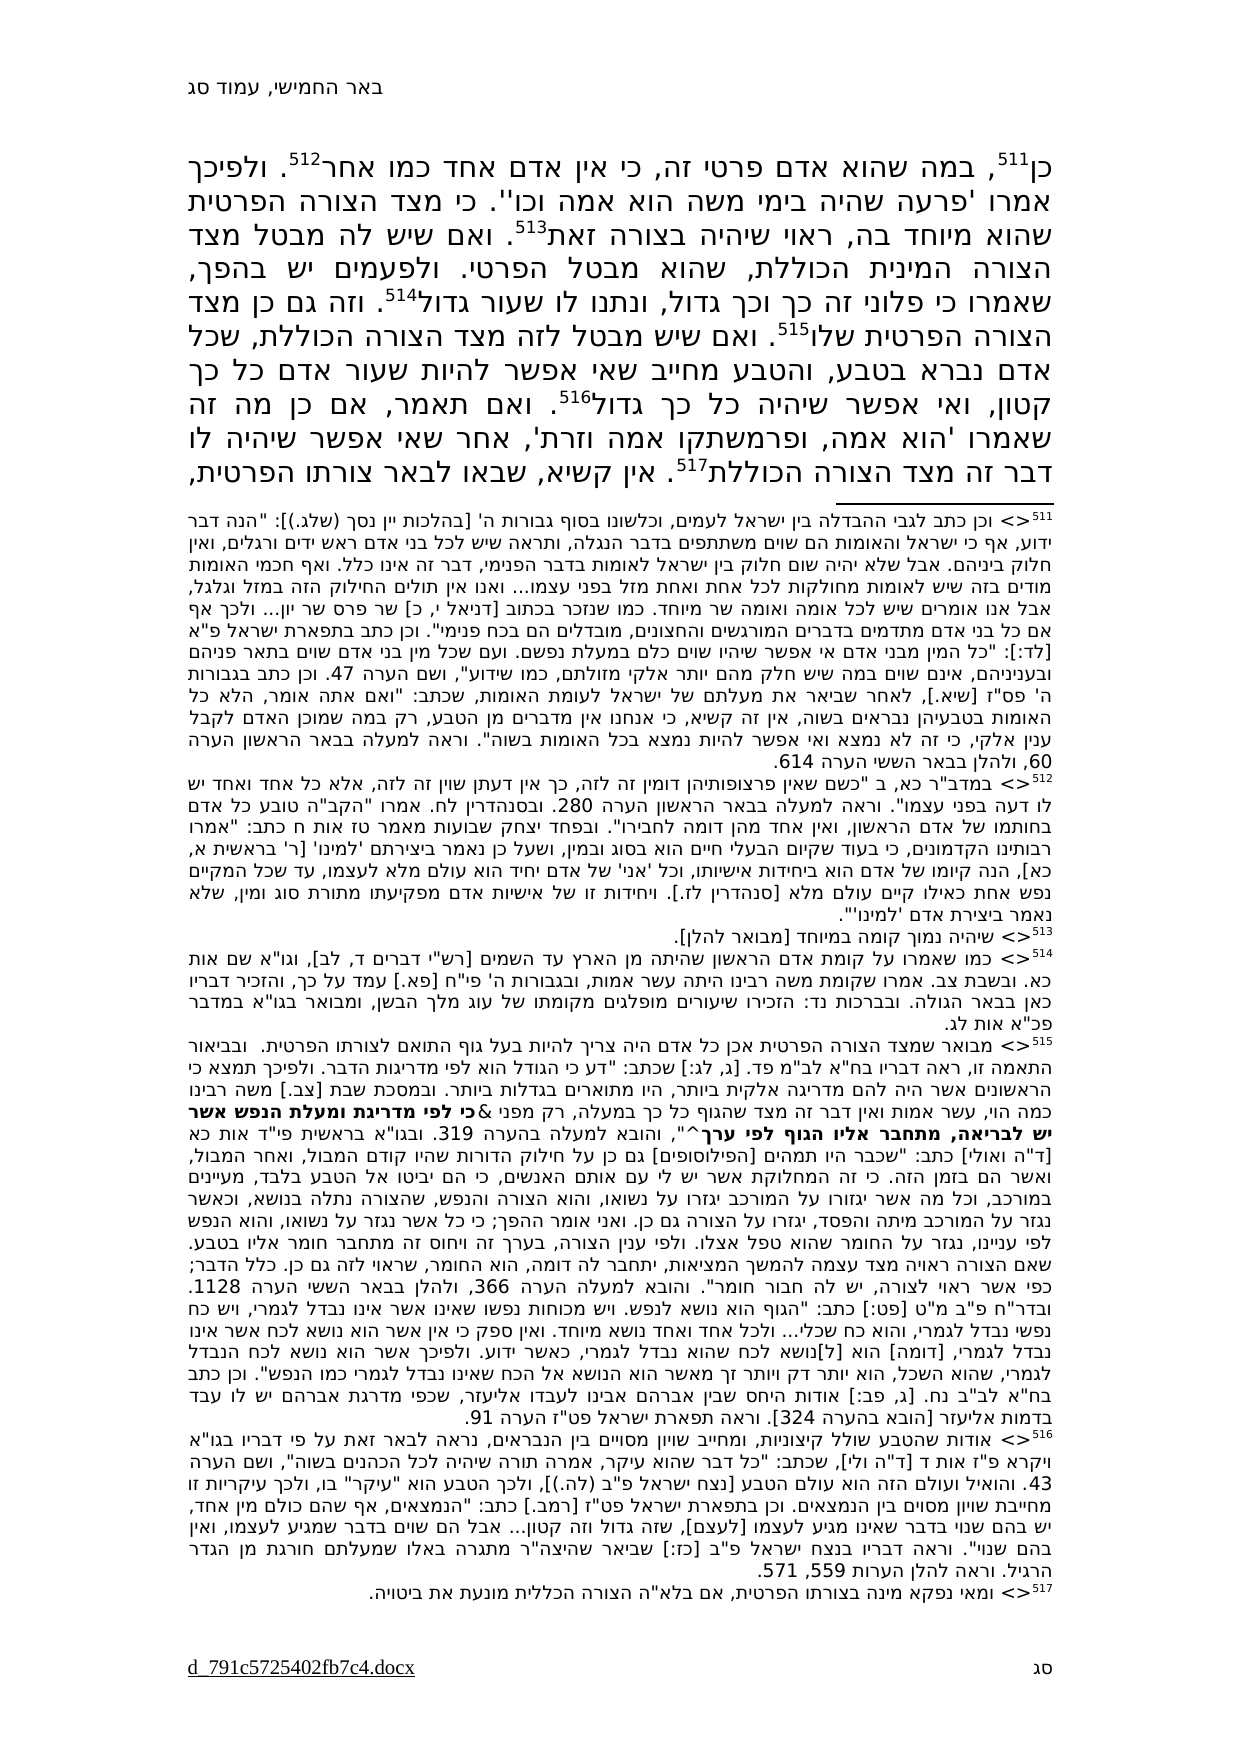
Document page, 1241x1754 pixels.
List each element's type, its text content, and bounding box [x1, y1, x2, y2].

text #פרק אלו מגלחין= (מו"ק יח.), אמר אביטל* משמיה דרב, פרעה שהיה בימי משה, הוא אמה, וזקנו אמה, ופרמשתקו אמה וזרת, לקיים מה שנאמר (דניאל ד, יד) "ושפל אנשים יקים עליה*", עד כאן. ודבר זה צחוק והתול בעיניהם, שיהיה אדם אחד בענין זה. אמנם למי שידע דברי חכמים, אין זה קשיא כלל, כי כל מה שאמרו, לא אמרו רק על הצורה העצמית שלו הפרטית. כאשר כל האדם יש בו שני דברים; האחד, הצורה הטבעית, הכוללת המין כולו, כמו זה שתאמר שכל אדם הוא בעל ידים ורגלים וכיוצא בזה, ולא תמצא שאין בו דבר זה מצד הצורה הטבעית המינית. אמנם יש לכל אדם צורה פרטית גם כן, במה שהוא אדם פרטי זה, כי אין אדם אחד כמו אחר. ולפיכך אמרו 'פרעה שהיה בימי משה הוא אמה וכו''. כי מצד הצורה הפרטית שהוא מיוחד בה, ראוי שיהיה בצורה זאת. ואם שיש לה מבטל מצד הצורה המינית הכוללת, שהוא מבטל הפרטי. ולפעמים יש בהפך, שאמרו כי פלוני זה כך וכך גדול, ונתנו לו שעור גדול. וזה גם כן מצד הצורה הפרטית שלו. ואם שיש מבטל לזה מצד הצורה הכוללת, שכל אדם נברא בטבע, והטבע מחייב שאי אפשר להיות שעור אדם כל כך קטון, ואי אפשר שיהיה כל כך גדול. ואם תאמר, אם כן מה זה שאמרו 'הוא אמה, ופרמשתקו אמה וזרת', אחר שאי אפשר שיהיה לו דבר זה מצד הצורה הכוללת. אין קשיא, שבאו לבאר צורתו הפרטית, וכאשר מצד הצורה הפרטית במה שהוא מיוחד היה כל כך קטון, אף על גב שלא נמצא דבר זה, מכל מקום מה שאפשר להתחסר היה מתחסר, כי צורתו הפרטית היה גוזר הקטנות מה שאפשר. וכן כאשר הדבר הפך זה, שיש בו גודל השעור מצד צורתו הפרטית, אף על גב שאי אפשר שיהיה גדול כל כך מצד צורתו הכללית, היה בו מה שאפשר להוסיף מצד צורתו הפרטית. [187, 150, 1053, 489]
